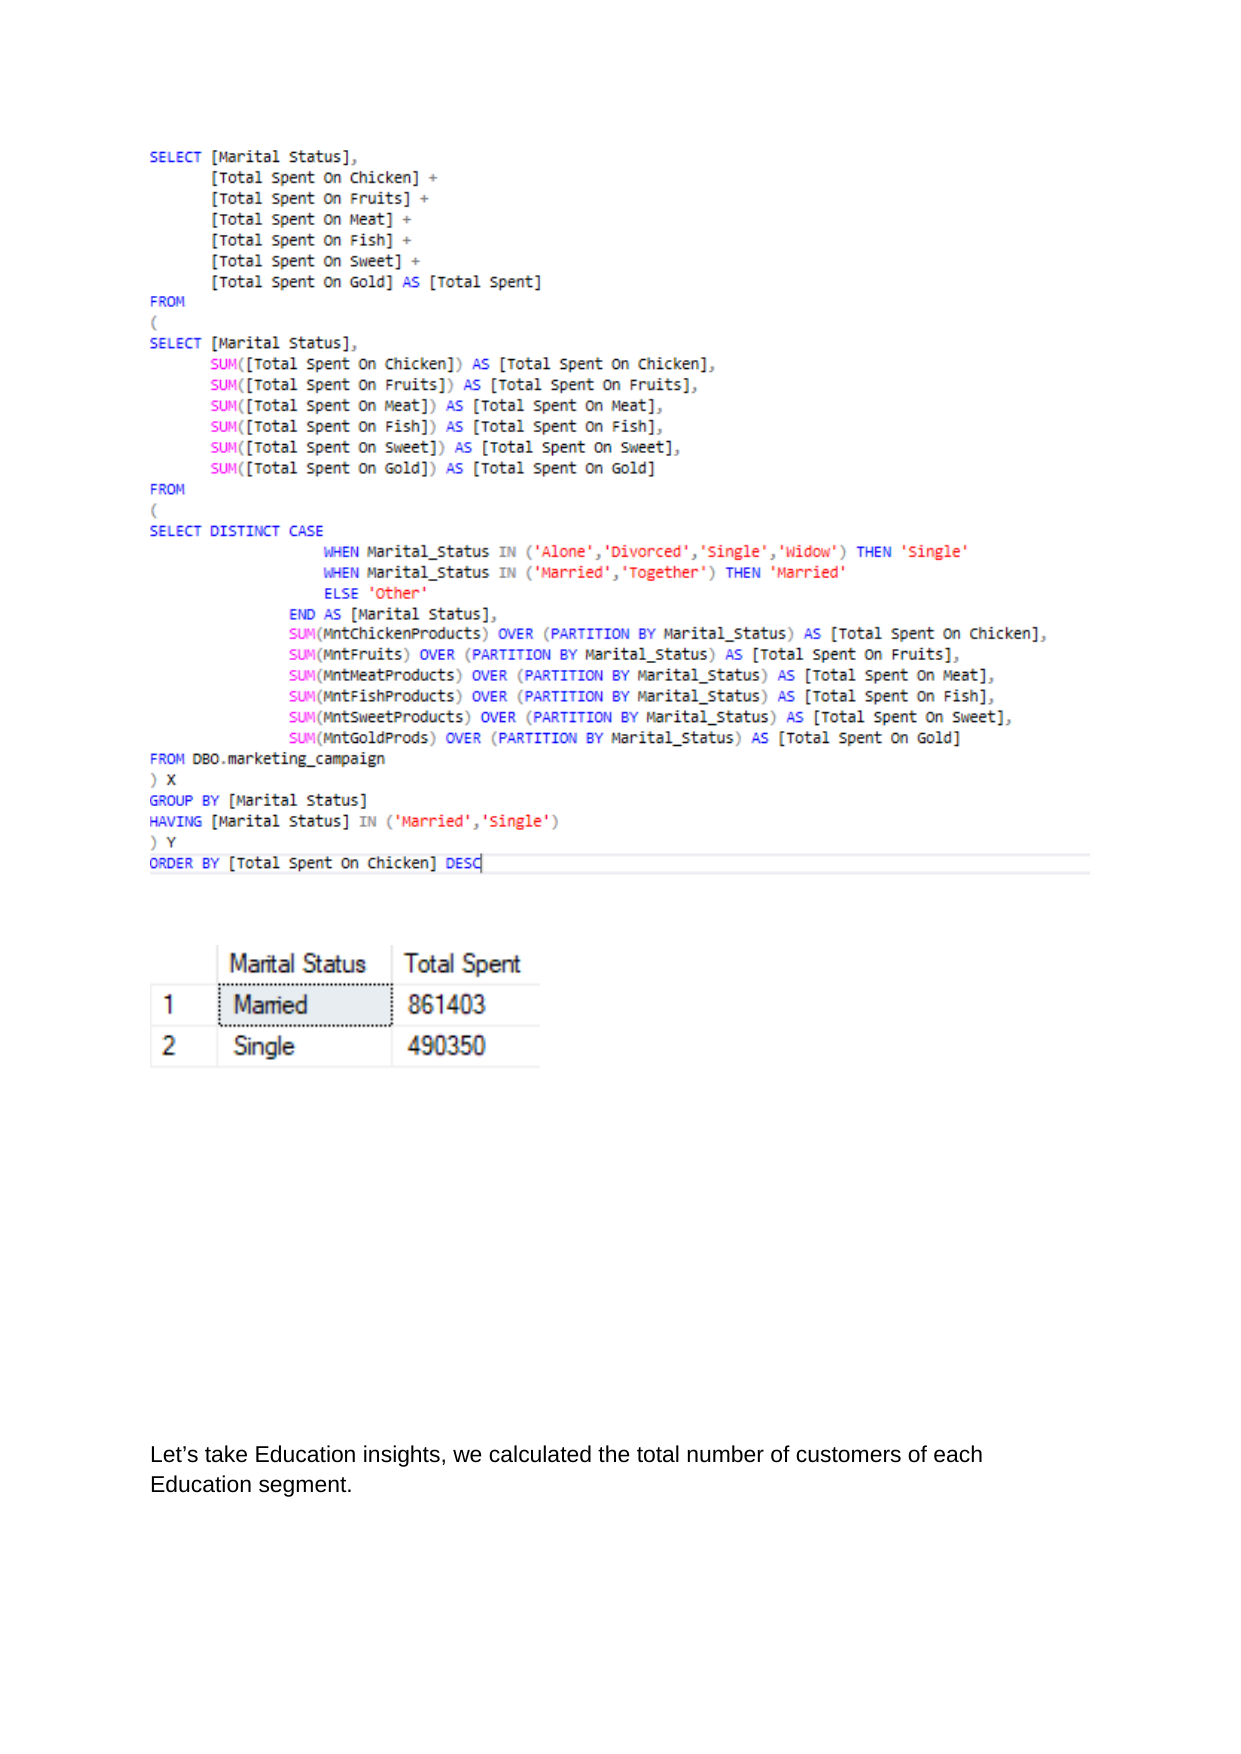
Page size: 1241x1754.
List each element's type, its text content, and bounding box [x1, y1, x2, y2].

text Let’s take Education insights, we calculated the total number of customers of each Education segment. [150, 1441, 1090, 1497]
picture [150, 150, 1091, 882]
picture [150, 945, 540, 1075]
